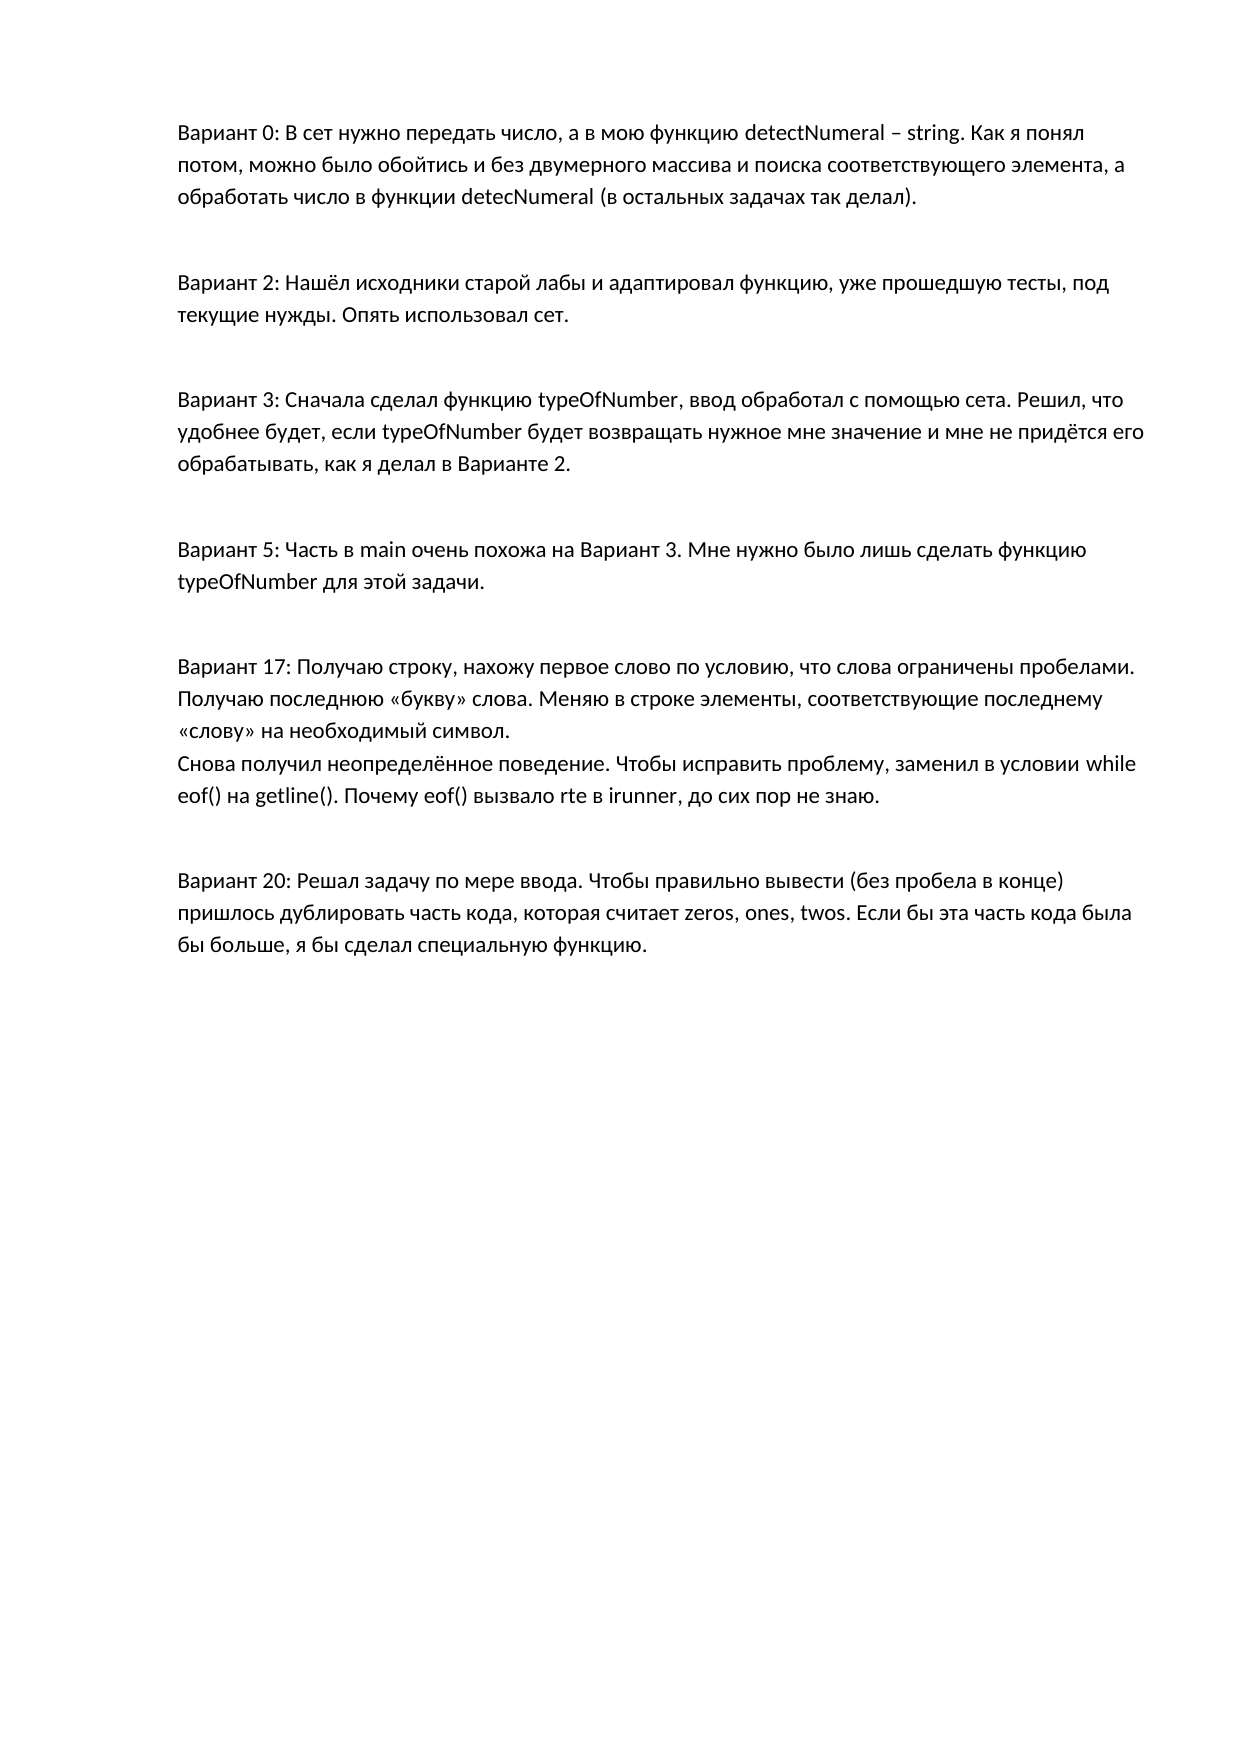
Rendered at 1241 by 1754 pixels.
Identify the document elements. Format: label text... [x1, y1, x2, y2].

text Вариант 20: Решал задачу по мере ввода. Чтобы правильно вывести (без пробела в конце) пришлось дублировать часть кода, которая считает zeros, ones, twos. Если бы эта часть кода была бы больше, я бы сделал специальную функцию. [177, 834, 1152, 958]
text Вариант 3: Сначала сделал функцию typeOfNumber, ввод обработал с помощью сета. Решил, что удобнее будет, если typeOfNumber будет возвращать нужное мне значение и мне не придётся его обрабатывать, как я делал в Варианте 2. [177, 353, 1152, 477]
text Вариант 17: Получаю строку, нахожу первое слово по условию, что слова ограничены пробелами. Получаю последнюю «букву» слова. Меняю в строке элементы, соответствующие последнему «слову» на необходимый символ. Снова получил неопределённое поведение. Чтобы исправить проблему, заменил в условии while eof() на getline(). Почему eof() вызвало rte в irunner, до сих пор не знаю. [177, 620, 1152, 809]
text Вариант 0: В сет нужно передать число, а в мою функцию detectNumeral – string. Как я понял потом, можно было обойтись и без двумерного массива и поиска соответствующего элемента, а обработать число в функции detecNumeral (в остальных задачах так делал). [177, 118, 1152, 211]
text Вариант 5: Часть в main очень похожа на Вариант 3. Мне нужно было лишь сделать функцию typeOfNumber для этой задачи. [177, 502, 1152, 595]
text Вариант 2: Нашёл исходники старой лабы и адаптировал функцию, уже прошедшую тесты, под текущие нужды. Опять использовал сет. [177, 236, 1152, 328]
